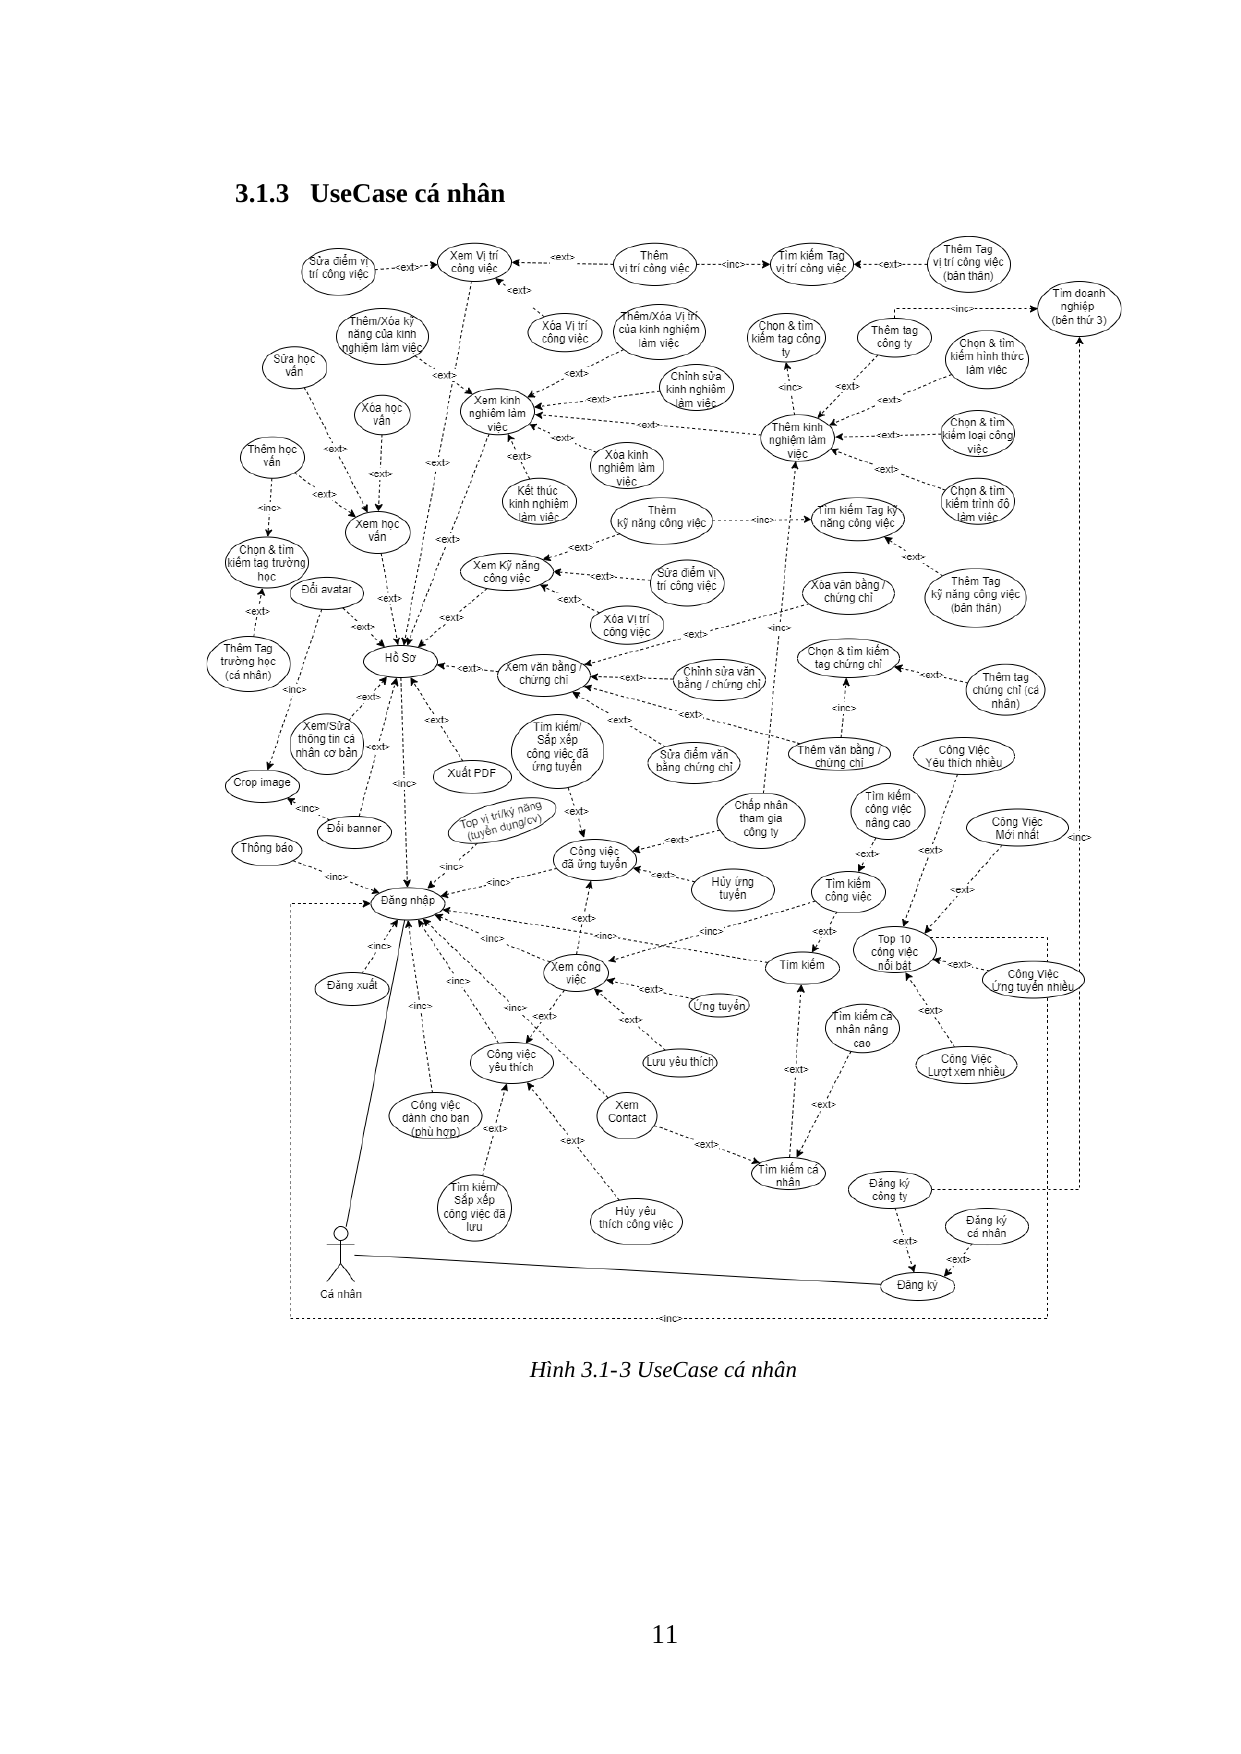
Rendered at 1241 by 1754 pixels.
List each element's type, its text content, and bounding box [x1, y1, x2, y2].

text UseCase cá nhân [235, 177, 1122, 208]
text Hình 3.1-3 UseCase cá nhân [207, 1356, 1122, 1382]
picture [206, 236, 1122, 1328]
